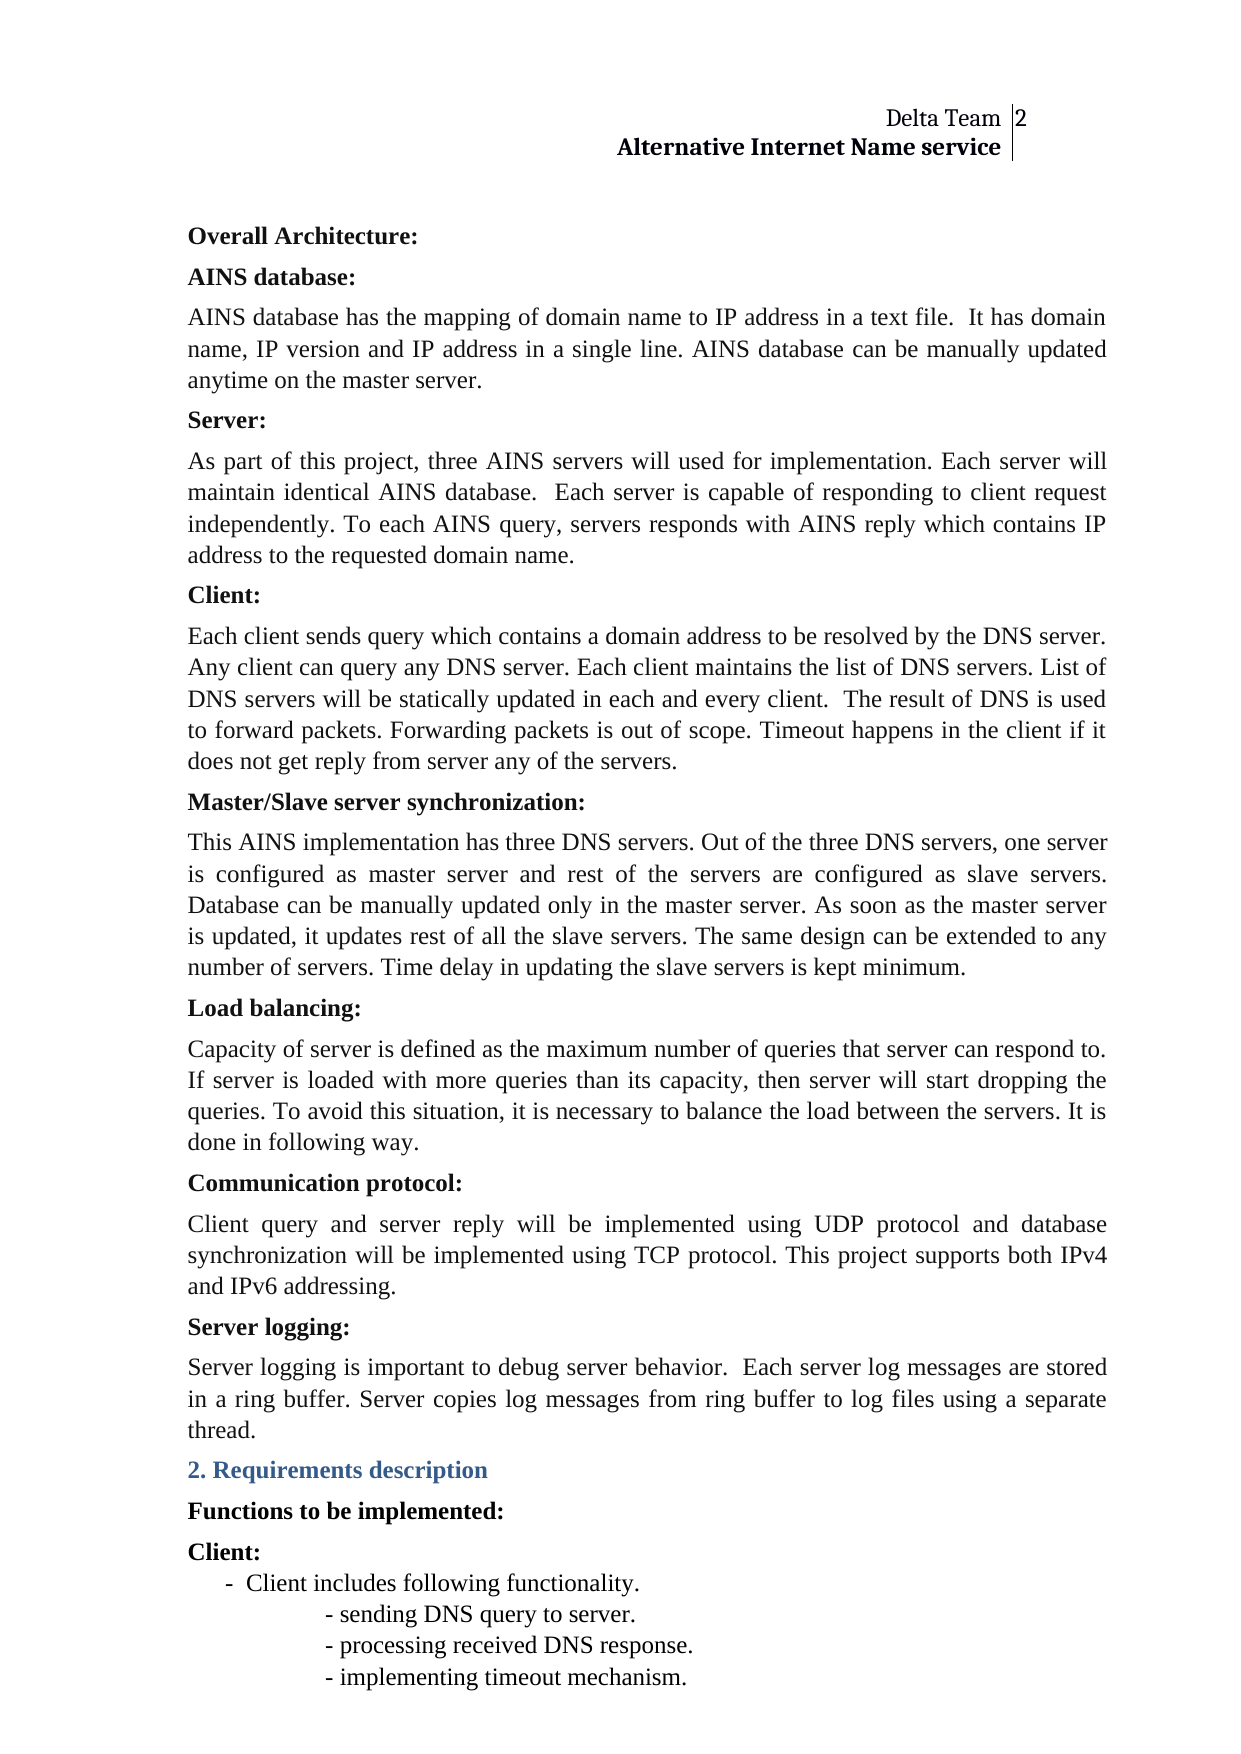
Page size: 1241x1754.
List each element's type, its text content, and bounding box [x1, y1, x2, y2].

text As part of this project, three AINS servers will used for implementation. Each server will maintain identical AINS database. Each server is capable of responding to client request independently. To each AINS query, servers responds with AINS reply which contains IP address to the requested domain name. [187, 444, 1108, 569]
text Server logging: [187, 1309, 1108, 1341]
text Functions to be implemented: [187, 1494, 1108, 1525]
text Overall Architecture: [187, 219, 1108, 250]
text Client: [187, 578, 1108, 609]
text This AINS implementation has three DNS servers. Out of the three DNS servers, one server is configured as master server and rest of the servers are configured as slave servers. Database can be manually updated only in the master server. As soon as the master server is updated, it updates rest of all the slave servers. The same design can be extended to any number of servers. Time delay in updating the slave servers is kept minimum. [187, 825, 1108, 981]
text Load balancing: [187, 991, 1108, 1022]
text Communication protocol: [187, 1166, 1108, 1197]
text Server: [187, 403, 1108, 434]
subtitle 2. Requirements description [187, 1453, 1108, 1484]
list - implementing timeout mechanism. [187, 1659, 1108, 1691]
text AINS database has the mapping of domain name to IP address in a text file. It has domain name, IP version and IP address in a single line. AINS database can be manually updated anytime on the master server. [187, 300, 1108, 394]
text Capacity of server is defined as the maximum number of queries that server can respond to. If server is loaded with more queries than its capacity, then server will start dropping the queries. To avoid this situation, it is necessary to balance the load between the servers. It is done in following way. [187, 1031, 1108, 1156]
list Client: [187, 1534, 1108, 1566]
text Master/Slave server synchronization: [187, 784, 1108, 816]
text AINS database: [187, 259, 1108, 291]
text Server logging is important to debug server behavior. Each server log messages are stored in a ring buffer. Server copies log messages from ring buffer to log files using a separate thread. [187, 1350, 1108, 1444]
text Each client sends query which contains a domain address to be resolved by the DNS server. Any client can query any DNS server. Each client maintains the list of DNS servers. List of DNS servers will be statically updated in each and every client. The result of DNS is used to forward packets. Forwarding packets is out of scope. Timeout happens in the client if it does not get reply from server any of the servers. [187, 619, 1108, 775]
list - sending DNS query to server. [187, 1597, 1108, 1628]
text Client query and server reply will be implemented using UDP protocol and database synchronization will be implemented using TCP protocol. This project supports both IPv4 and IPv6 addressing. [187, 1206, 1108, 1300]
list - Client includes following functionality. [187, 1566, 1108, 1597]
list - processing received DNS response. [187, 1628, 1108, 1659]
